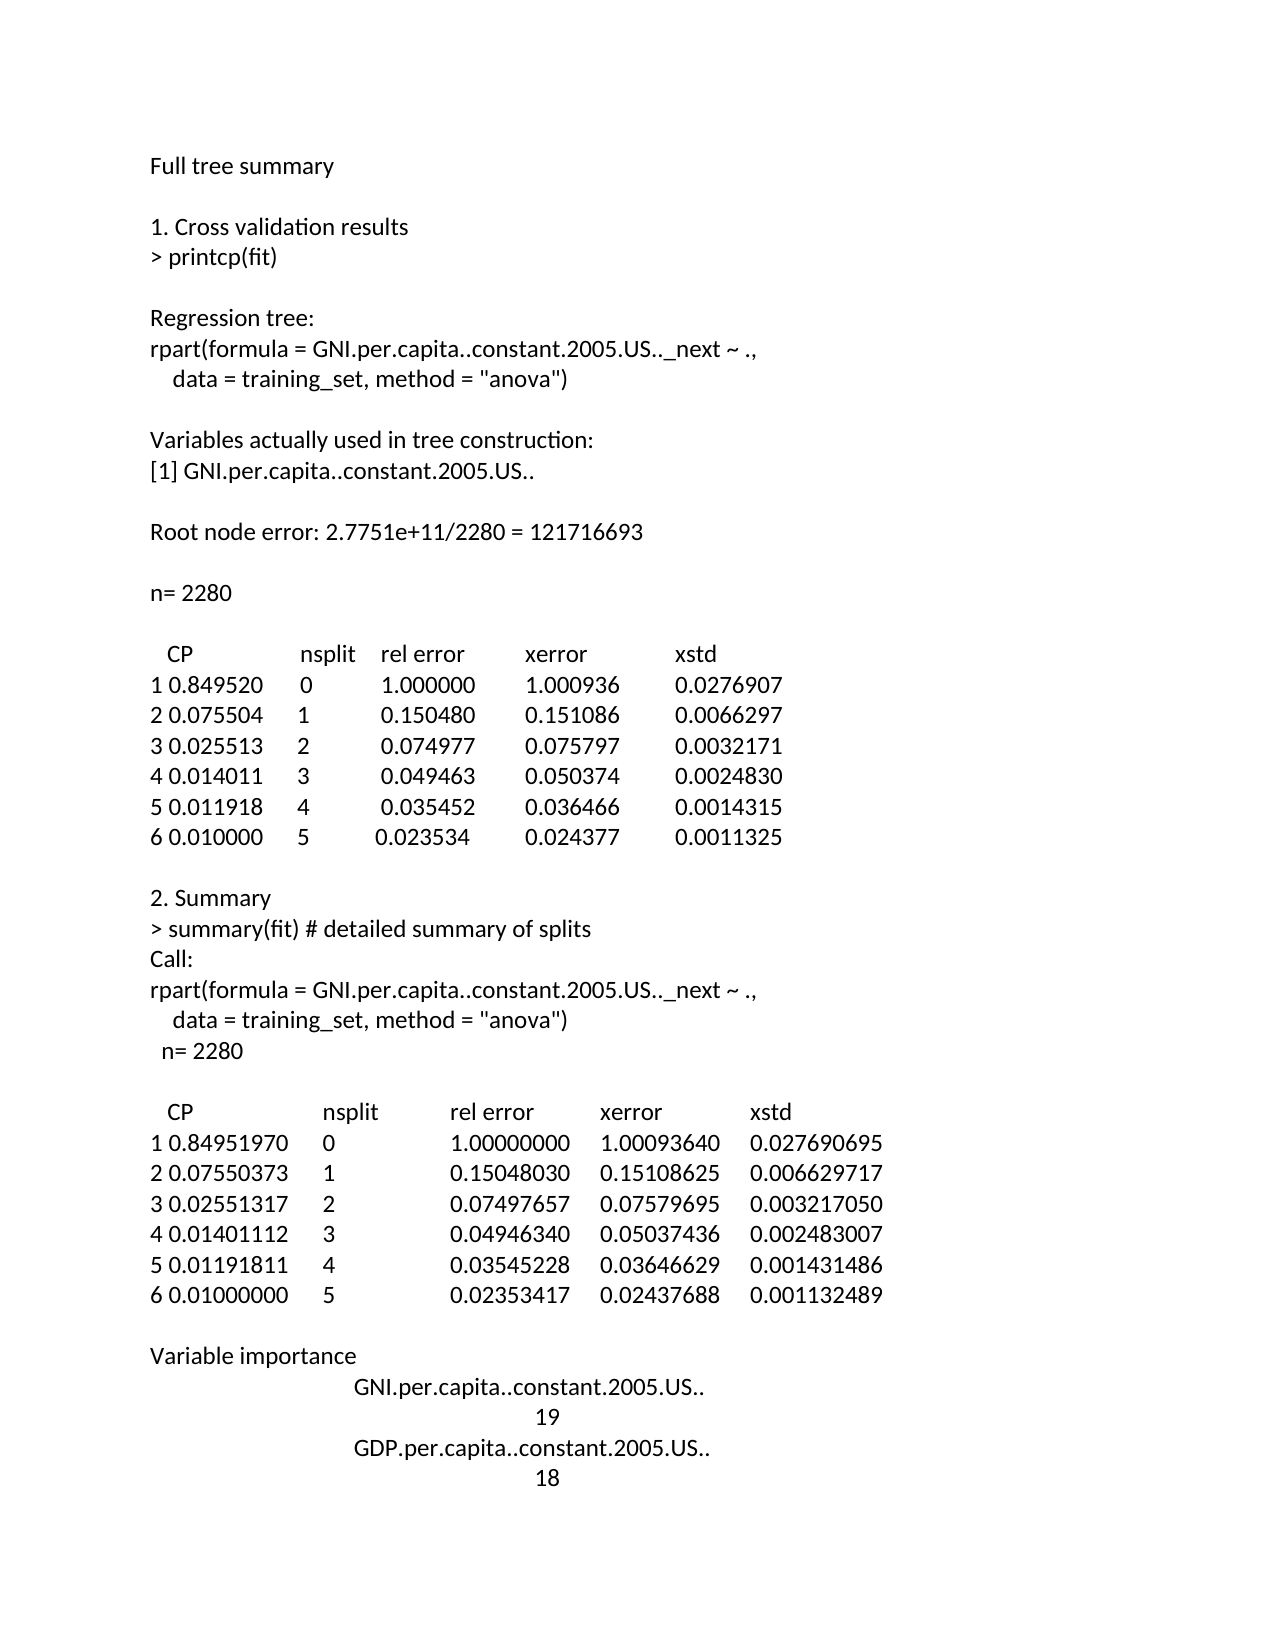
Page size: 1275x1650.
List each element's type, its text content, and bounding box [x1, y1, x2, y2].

text Root node error: 2.7751e+11/2280 = 121716693 [150, 516, 1125, 547]
text 2 0.075504 1 0.150480 0.151086 0.0066297 [150, 699, 1125, 730]
text GDP.per.capita..constant.2005.US.. [150, 1432, 1125, 1462]
text 1. Cross validation results [150, 211, 1125, 242]
text 6 0.01000000 5 0.02353417 0.02437688 0.001132489 [150, 1279, 1125, 1310]
text 4 0.01401112 3 0.04946340 0.05037436 0.002483007 [150, 1218, 1125, 1249]
text 2. Summary [150, 882, 1125, 913]
text n= 2280 [150, 577, 1125, 608]
text 2 0.07550373 1 0.15048030 0.15108625 0.006629717 [150, 1157, 1125, 1188]
text 1 0.849520 0 1.000000 1.000936 0.0276907 [150, 669, 1125, 699]
text Variables actually used in tree construction: [150, 425, 1125, 455]
text n= 2280 [150, 1035, 1125, 1066]
text rpart(formula = GNI.per.capita..constant.2005.US.._next ~ ., [150, 333, 1125, 364]
text rpart(formula = GNI.per.capita..constant.2005.US.._next ~ ., [150, 974, 1125, 1004]
text Variable importance [150, 1340, 1125, 1371]
text 3 0.025513 2 0.074977 0.075797 0.0032171 [150, 730, 1125, 760]
text 3 0.02551317 2 0.07497657 0.07579695 0.003217050 [150, 1188, 1125, 1218]
text 5 0.011918 4 0.035452 0.036466 0.0014315 [150, 791, 1125, 821]
text data = training_set, method = "anova") [150, 1004, 1125, 1035]
text [1] GNI.per.capita..constant.2005.US.. [150, 455, 1125, 486]
text 4 0.014011 3 0.049463 0.050374 0.0024830 [150, 760, 1125, 791]
text 1 0.84951970 0 1.00000000 1.00093640 0.027690695 [150, 1127, 1125, 1157]
text Call: [150, 943, 1125, 974]
text 6 0.010000 5 0.023534 0.024377 0.0011325 [150, 821, 1125, 852]
text CP nsplit rel error xerror xstd [150, 638, 1125, 669]
text CP nsplit rel error xerror xstd [150, 1096, 1125, 1127]
text > printcp(fit) [150, 242, 1125, 272]
text 5 0.01191811 4 0.03545228 0.03646629 0.001431486 [150, 1249, 1125, 1279]
text Regression tree: [150, 303, 1125, 333]
text 19 [150, 1401, 1125, 1432]
text data = training_set, method = "anova") [150, 364, 1125, 394]
text Full tree summary [150, 150, 1125, 181]
text > summary(fit) # detailed summary of splits [150, 913, 1125, 943]
text 18 [150, 1462, 1125, 1493]
text GNI.per.capita..constant.2005.US.. [150, 1371, 1125, 1401]
